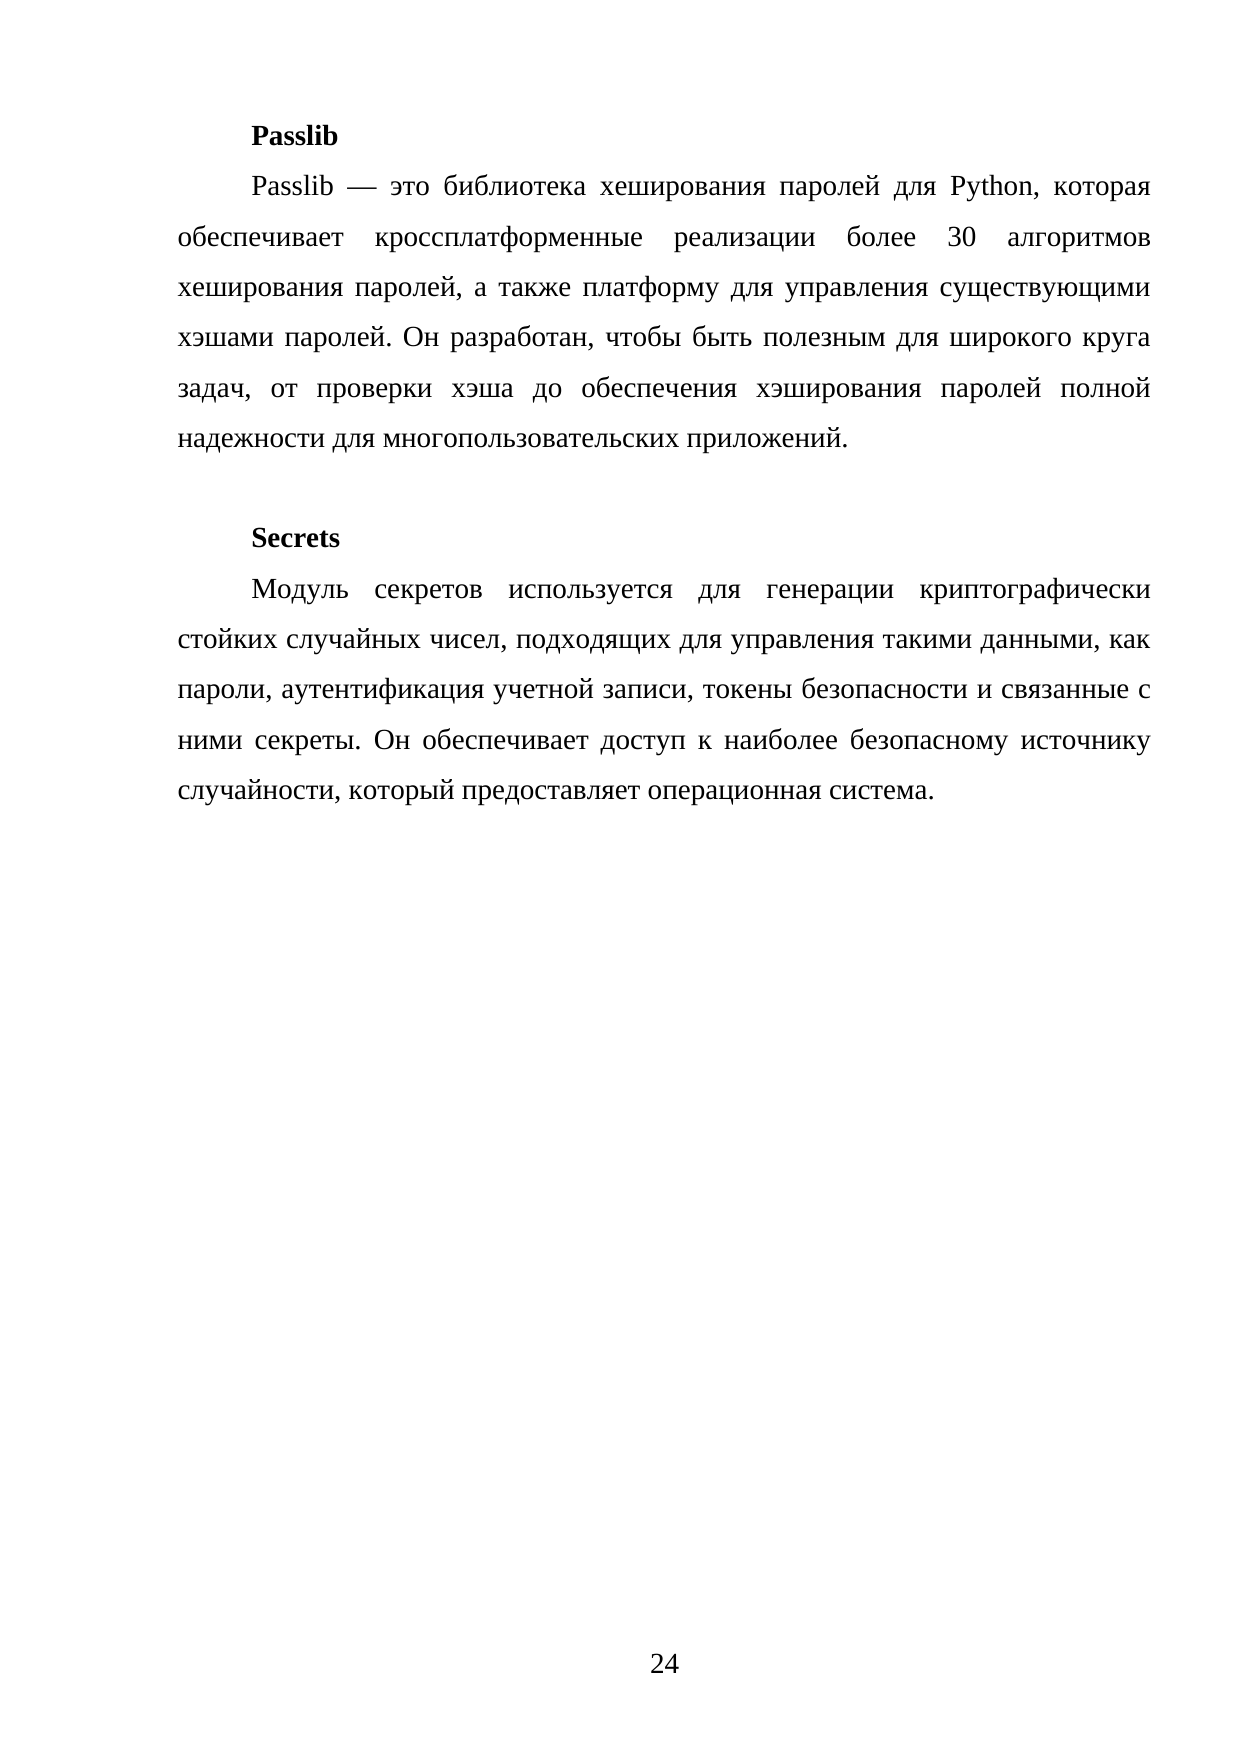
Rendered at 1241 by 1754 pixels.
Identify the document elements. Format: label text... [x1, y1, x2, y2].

text Secrets [177, 521, 1152, 554]
text Passlib [177, 118, 1152, 152]
text Passlib — это библиотека хеширования паролей для Python, которая обеспечивает кроссплатформенные реализации более 30 алгоритмов хеширования паролей, а также платформу для управления существующими хэшами паролей. Он разработан, чтобы быть полезным для широкого круга задач, от проверки хэша до обеспечения хэширования паролей полной надежности для многопользовательских приложений. [177, 168, 1152, 453]
text Модуль секретов используется для генерации криптографически стойких случайных чисел, подходящих для управления такими данными, как пароли, аутентификация учетной записи, токены безопасности и связанные с ними секреты. Он обеспечивает доступ к наиболее безопасному источнику случайности, который предоставляет операционная система. [177, 571, 1152, 806]
